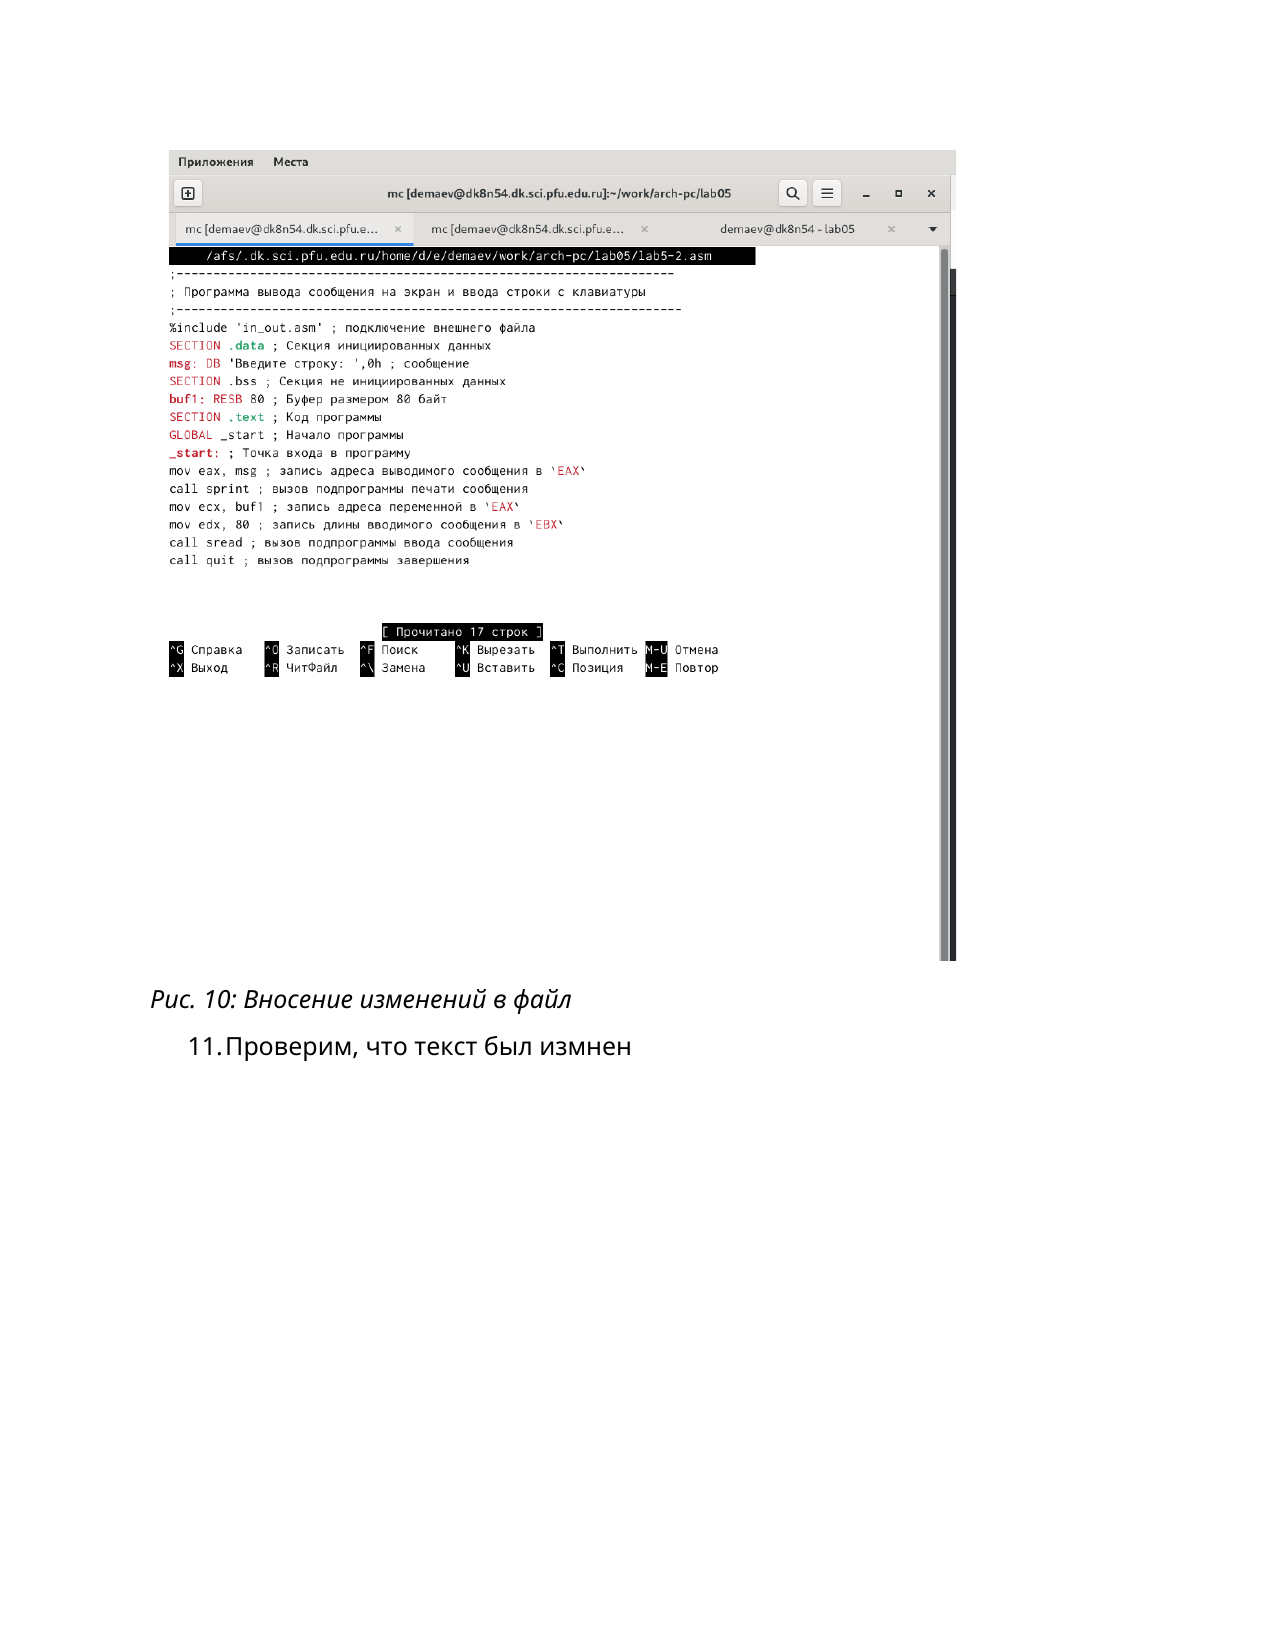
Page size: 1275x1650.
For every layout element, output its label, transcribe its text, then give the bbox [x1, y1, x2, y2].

text Рис. 10: Вносение изменений в файл [150, 982, 1125, 1016]
picture [168, 150, 957, 961]
list Проверим, что текст был измнен [187, 1028, 1125, 1062]
